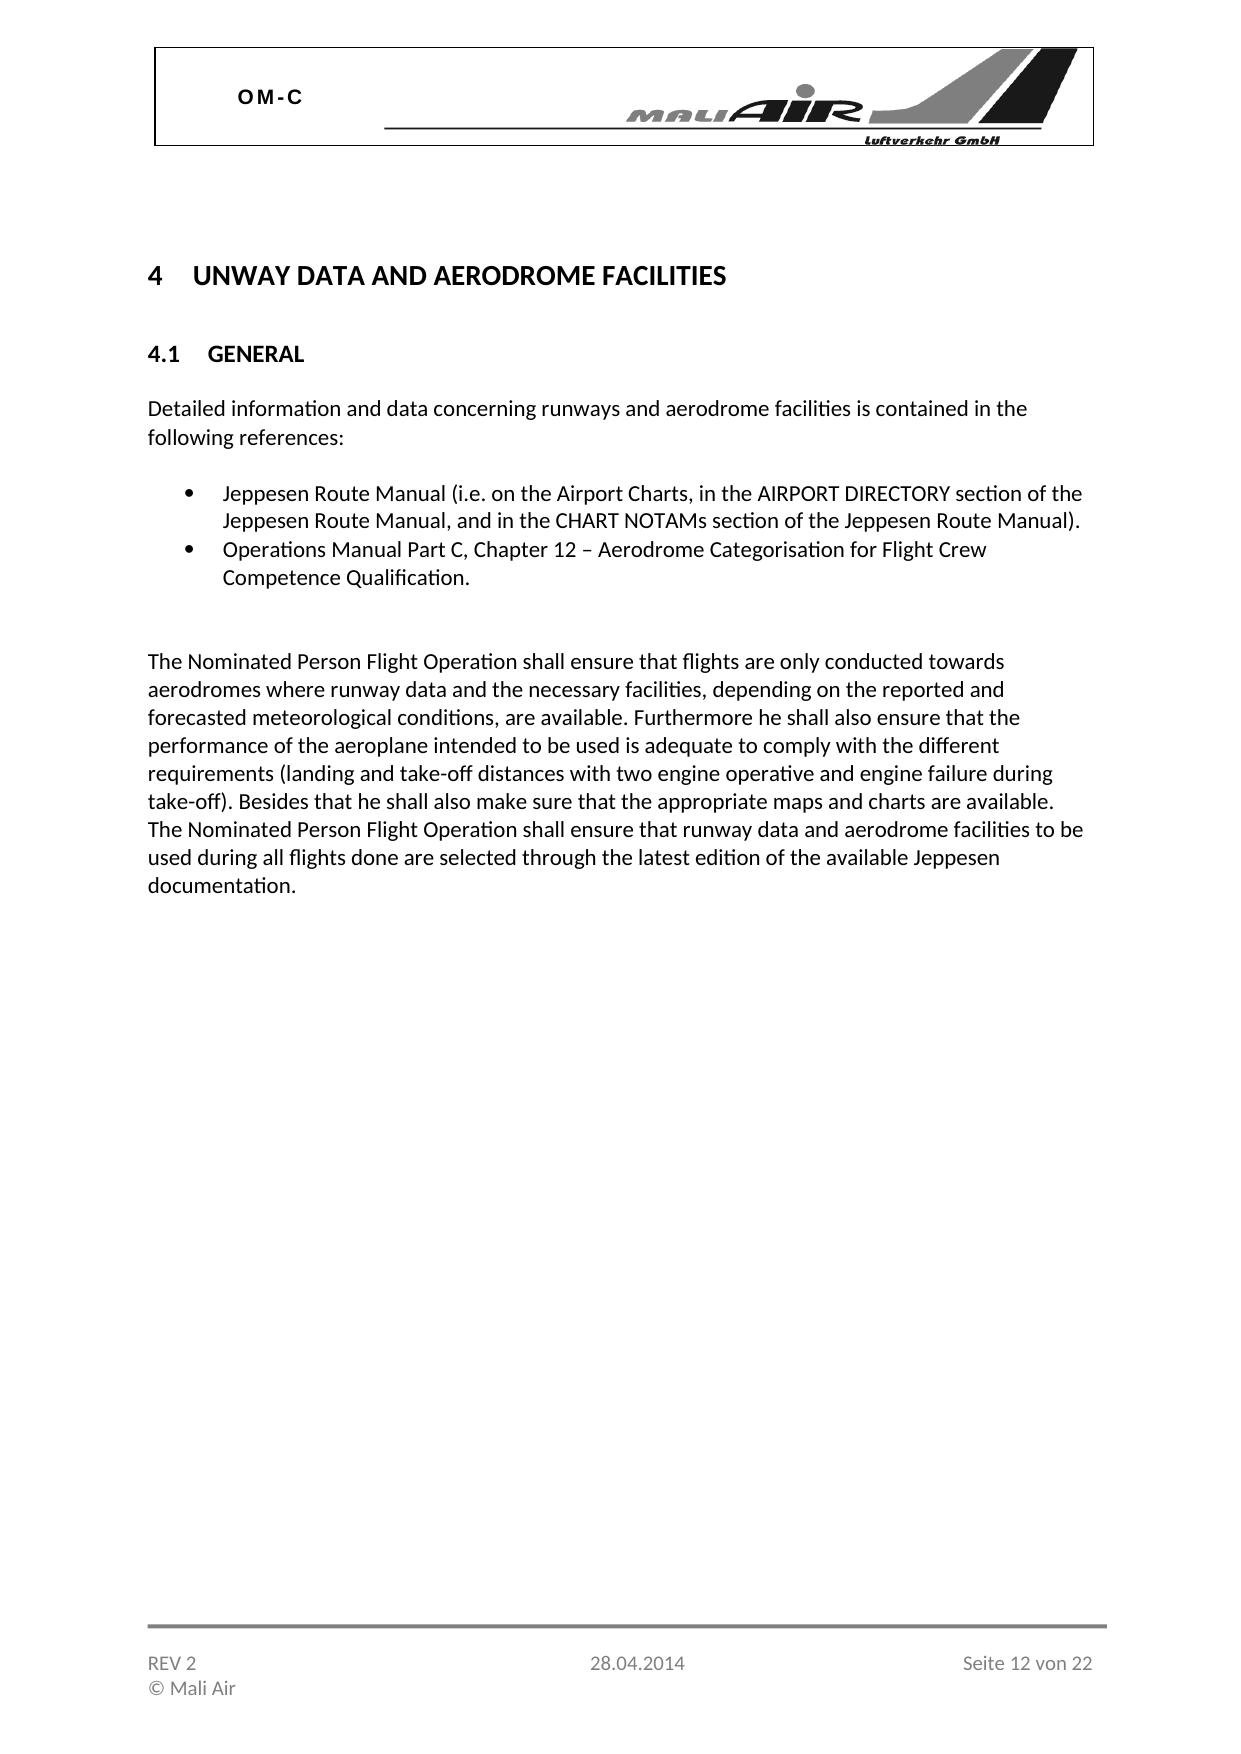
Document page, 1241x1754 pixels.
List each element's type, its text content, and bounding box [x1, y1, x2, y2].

subtitle GENERAL [148, 339, 1093, 369]
text The Nominated Person Flight Operation shall ensure that flights are only conducted towards aerodromes where runway data and the necessary facilities, depending on the reported and forecasted meteorological conditions, are available. Furthermore he shall also ensure that the performance of the aeroplane intended to be used is adequate to comply with the different requirements (landing and take-off distances with two engine operative and engine failure during take-off). Besides that he shall also make sure that the appropriate maps and charts are available. [148, 647, 1093, 815]
text Detailed information and data concerning runways and aerodrome facilities is contained in the following references: [148, 394, 1093, 451]
subtitle UNWAY DATA AND AERODROME FACILITIES [148, 257, 1093, 292]
text The Nominated Person Flight Operation shall ensure that runway data and aerodrome facilities to be used during all flights done are selected through the latest edition of the available Jeppesen documentation. [148, 815, 1093, 899]
list Jeppesen Route Manual (i.e. on the Airport Charts, in the AIRPORT DIRECTORY section of the Jeppesen Route Manual, and in the CHART NOTAMs section of the Jeppesen Route Manual). [185, 479, 1093, 535]
list Operations Manual Part C, Chapter 12 – Aerodrome Categorisation for Flight Crew Competence Qualification. [185, 535, 1093, 591]
picture [384, 48, 1078, 146]
